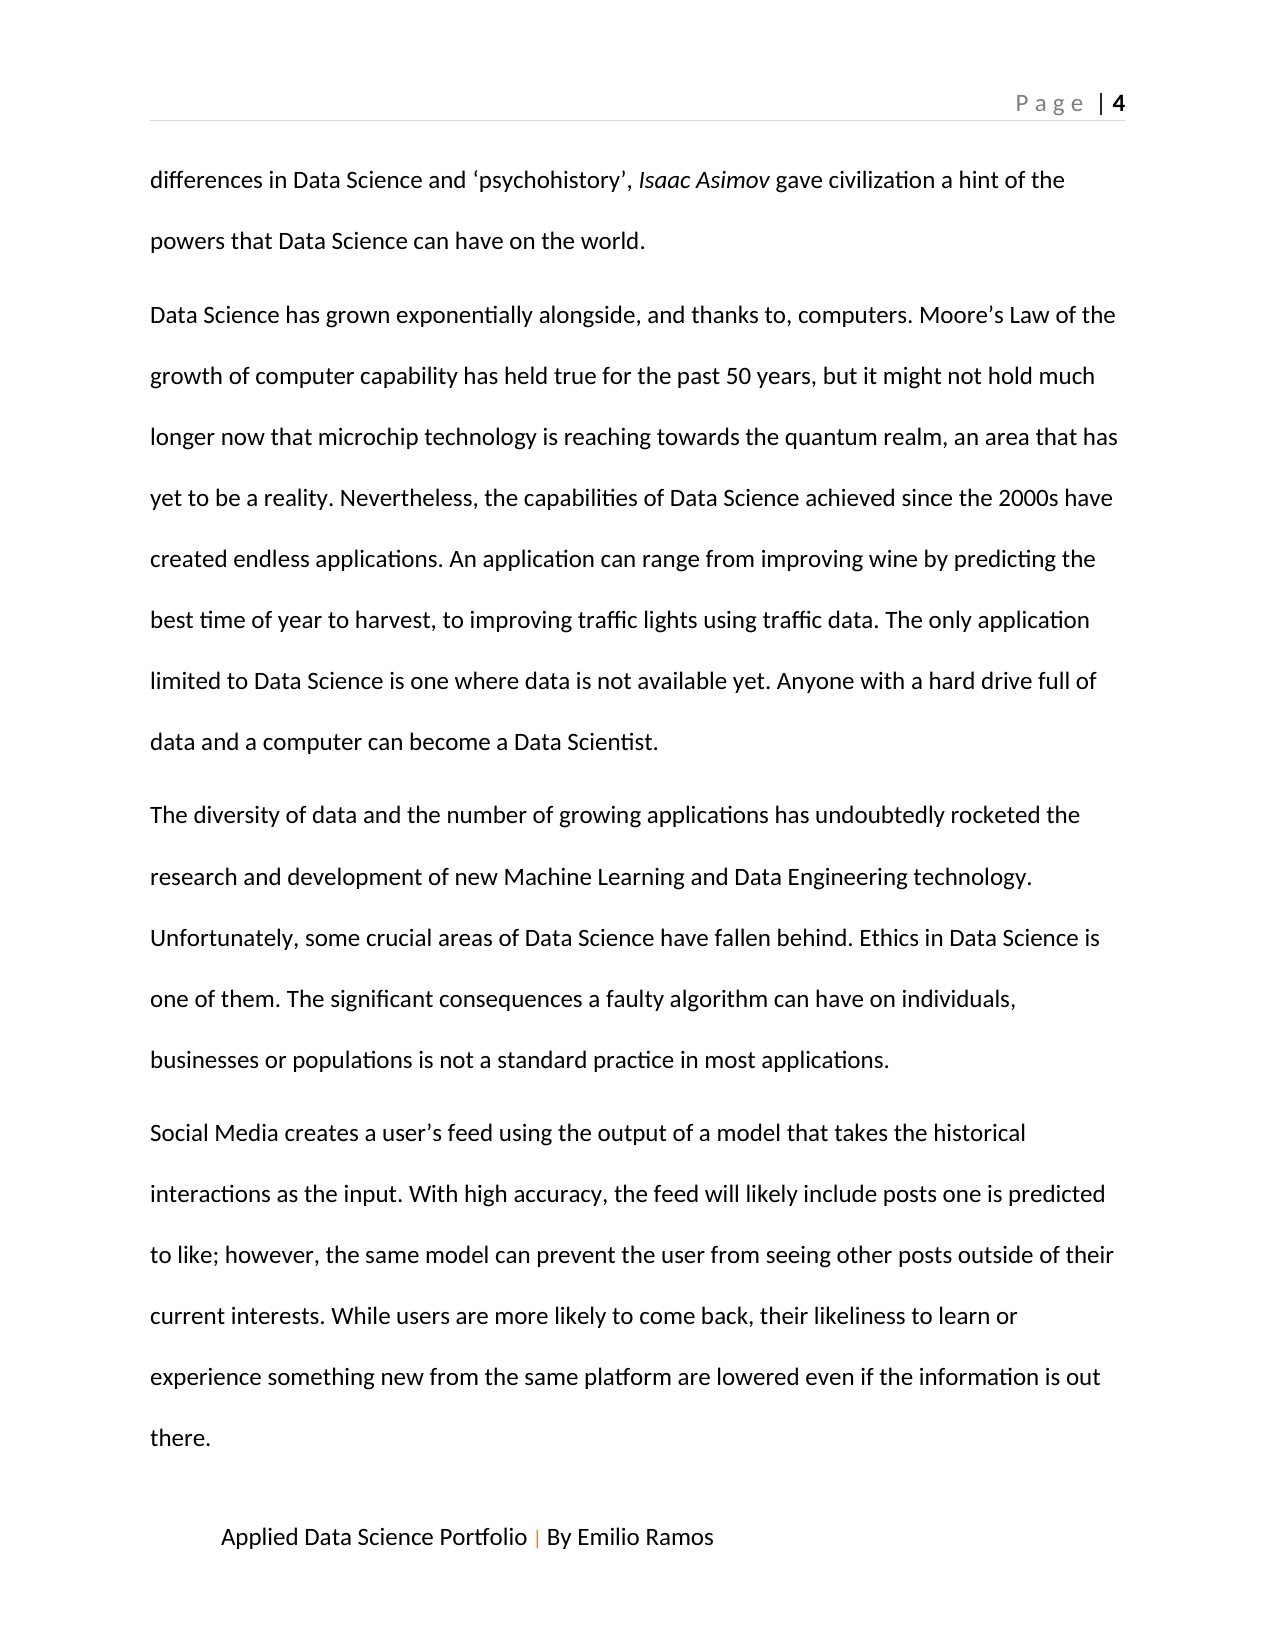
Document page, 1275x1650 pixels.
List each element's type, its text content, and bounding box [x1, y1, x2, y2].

text Social Media creates a user’s feed using the output of a model that takes the historical interactions as the input. With high accuracy, the feed will likely include posts one is predicted to like; however, the same model can prevent the user from seeing other posts outside of their current interests. While users are more likely to come back, their likeliness to learn or experience something new from the same platform are lowered even if the information is out there. [150, 1117, 1125, 1453]
text Data Science has grown exponentially alongside, and thanks to, computers. Moore’s Law of the growth of computer capability has held true for the past 50 years, but it might not hold much longer now that microchip technology is reaching towards the quantum realm, an area that has yet to be a reality. Nevertheless, the capabilities of Data Science achieved since the 2000s have created endless applications. An application can range from improving wine by predicting the best time of year to harvest, to improving traffic lights using traffic data. The only application limited to Data Science is one where data is not available yet. Anyone with a hard drive full of data and a computer can become a Data Scientist. [150, 299, 1125, 757]
text The diversity of data and the number of growing applications has undoubtedly rocketed the research and development of new Machine Learning and Data Engineering technology. Unfortunately, some crucial areas of Data Science have fallen behind. Ethics in Data Science is one of them. The significant consequences a faulty algorithm can have on individuals, businesses or populations is not a standard practice in most applications. [150, 799, 1125, 1074]
